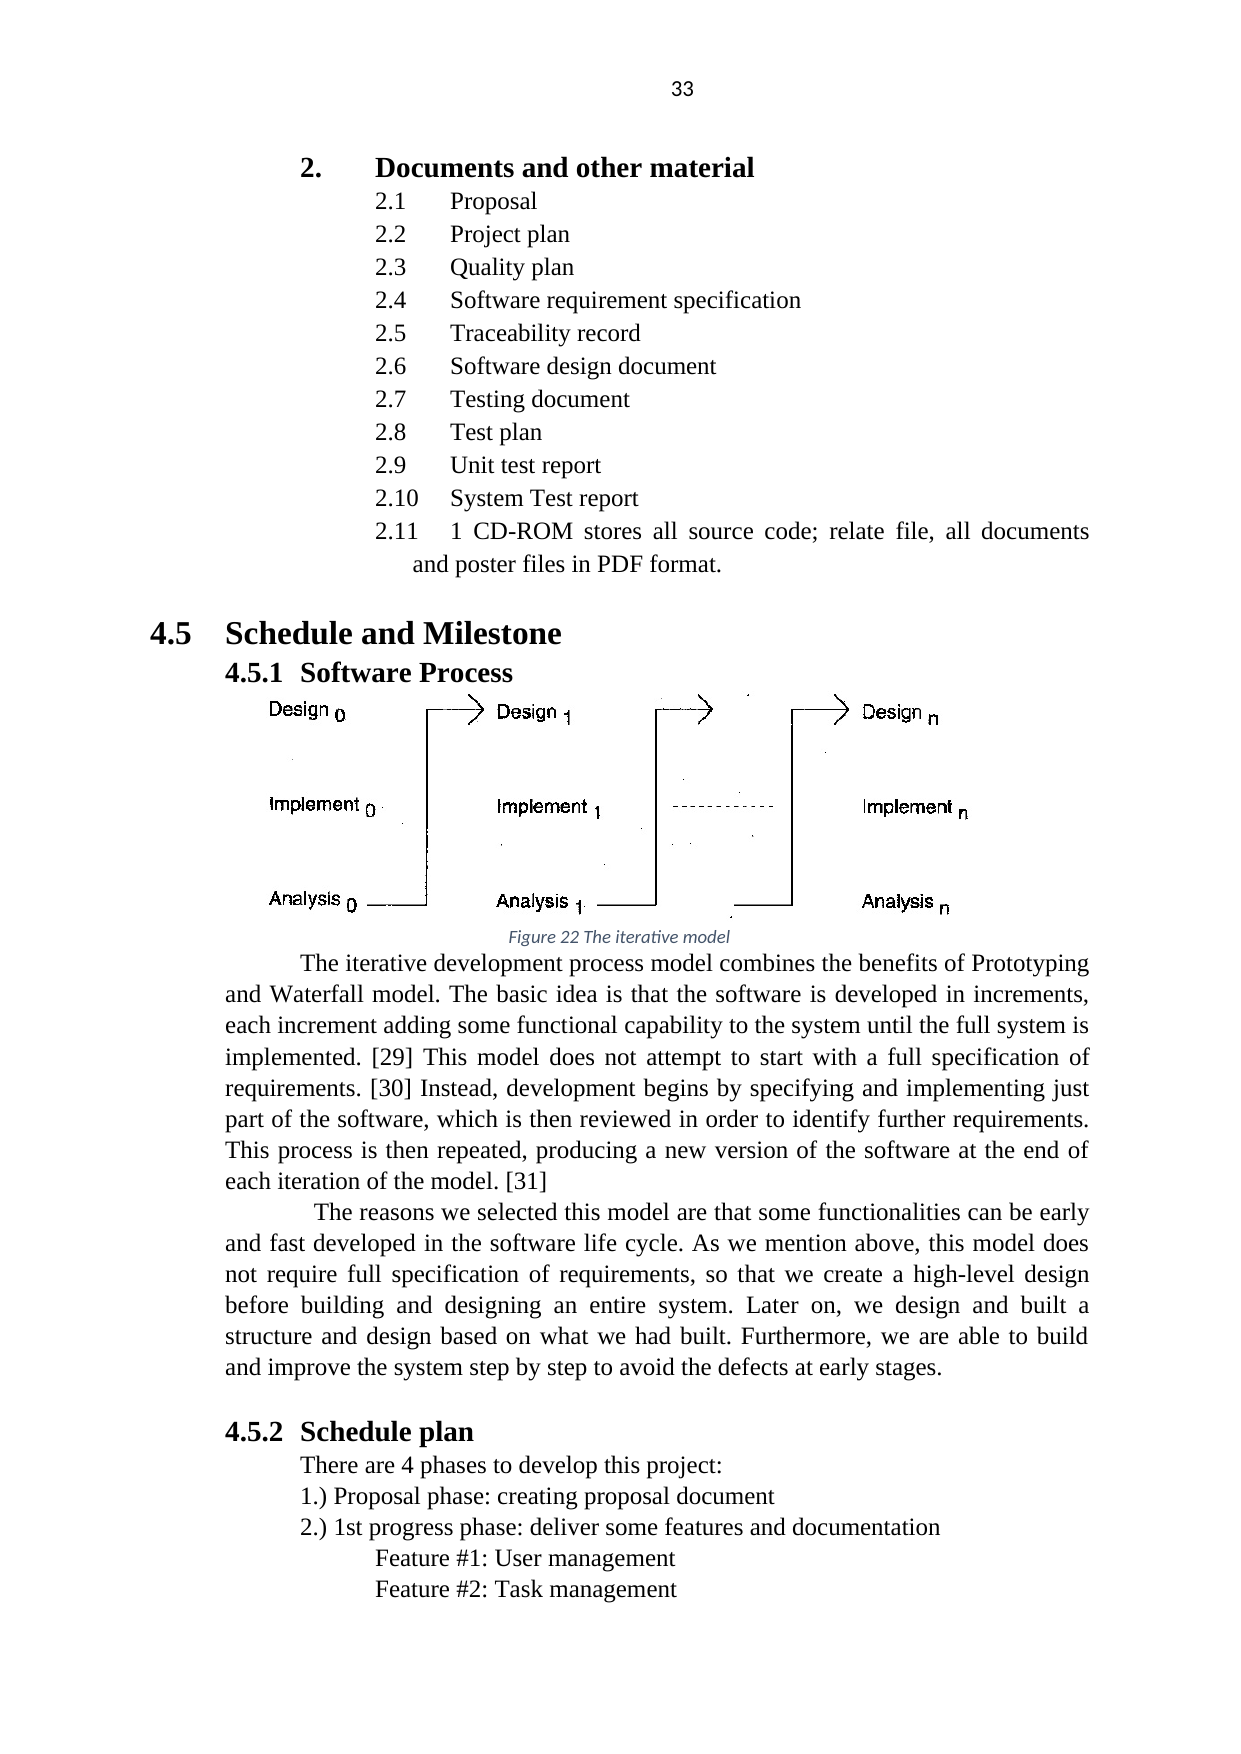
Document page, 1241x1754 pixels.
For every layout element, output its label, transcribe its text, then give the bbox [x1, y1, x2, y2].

list System Test report [375, 483, 1090, 512]
list Testing document [375, 384, 1090, 413]
text 4.5.1 Software Process [150, 655, 1090, 688]
list 1 CD-ROM stores all source code; relate file, all documents and poster files in PDF format. [375, 516, 1090, 578]
list Proposal [375, 186, 1090, 215]
list Quality plan [375, 252, 1090, 281]
text 4.5.2 Schedule plan [225, 1414, 1090, 1448]
text The iterative development process model combines the benefits of Prototyping and Waterfall model. The basic idea is that the software is developed in increments, each increment adding some functional capability to the system until the full system is implemented. This model does not attempt to start with a full specification of requirements. Instead, development begins by specifying and implementing just part of the software, which is then reviewed in order to identify further requirements. This process is then repeated, producing a new version of the software at the end of each iteration of the model. [225, 948, 1090, 1194]
text Feature #1: User management [225, 1543, 1090, 1572]
text 2. Documents and other material [300, 150, 1090, 183]
text 1.) Proposal phase: creating proposal document [225, 1481, 1090, 1510]
list Unit test report [375, 450, 1090, 479]
picture [265, 691, 975, 924]
text 4.5 Schedule and Milestone [150, 613, 1090, 652]
text Feature #2: Task management [225, 1574, 1090, 1603]
list Test plan [375, 417, 1090, 446]
list Project plan [375, 219, 1090, 248]
text 2.) 1st progress phase: deliver some features and documentation [225, 1512, 1090, 1541]
text There are 4 phases to develop this project: [225, 1450, 1090, 1479]
list Software requirement specification [375, 285, 1090, 314]
list Traceability record [375, 318, 1090, 347]
list Software design document [375, 351, 1090, 380]
text The reasons we selected this model are that some functionalities can be early and fast developed in the software life cycle. As we mention above, this model does not require full specification of requirements, so that we create a high-level design before building and designing an entire system. Later on, we design and built a structure and design based on what we had built. Furthermore, we are able to build and improve the system step by step to avoid the defects at early stages. [225, 1197, 1090, 1381]
